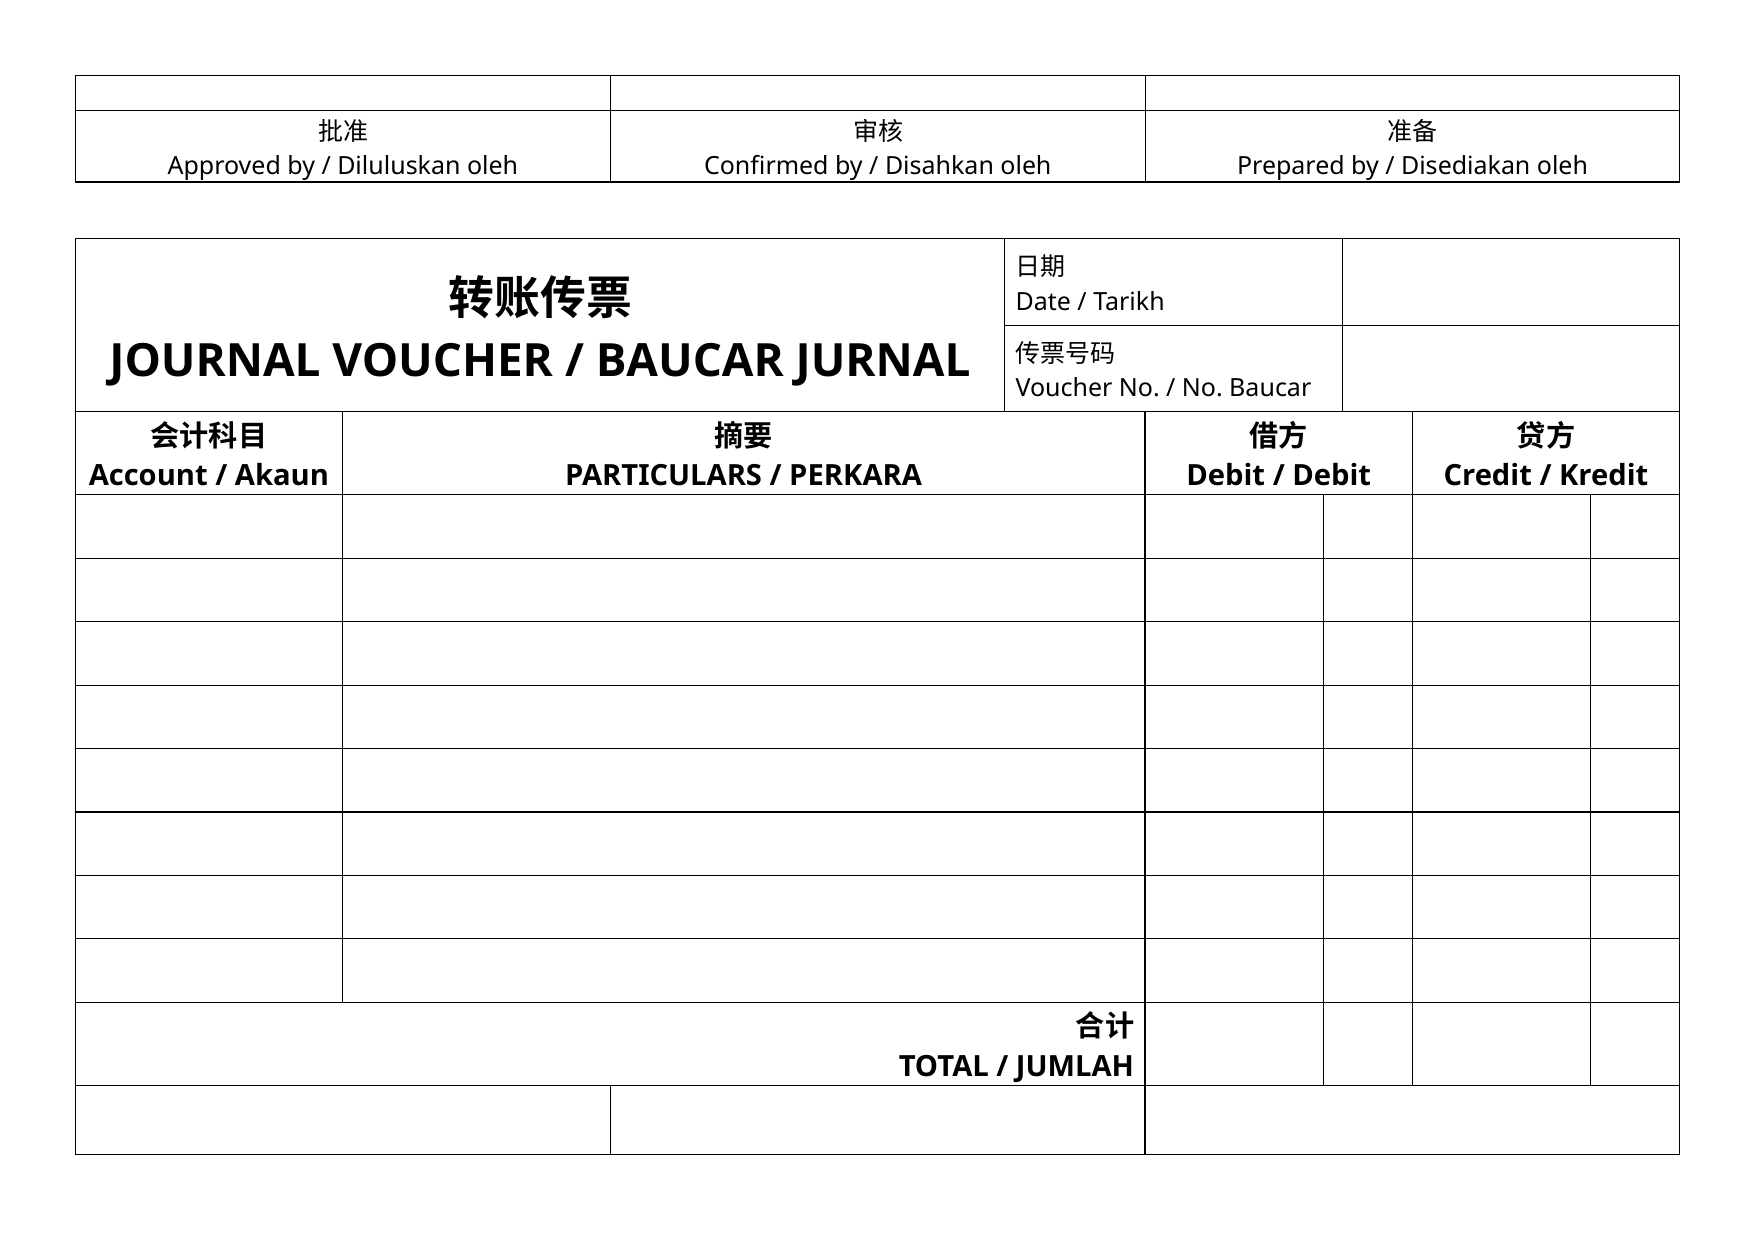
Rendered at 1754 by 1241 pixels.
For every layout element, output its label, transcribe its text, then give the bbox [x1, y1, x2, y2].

table_cell [1413, 1003, 1590, 1085]
table_cell 借方 Debit / Debit [1146, 412, 1412, 494]
table_header [1343, 239, 1679, 325]
table_cell [1146, 76, 1679, 110]
table_cell [1413, 813, 1590, 875]
table_cell [343, 813, 1144, 875]
table_cell [1146, 1003, 1323, 1085]
table_cell [76, 622, 342, 684]
table_cell [1324, 1003, 1412, 1085]
table_cell [1413, 749, 1590, 811]
table_cell [1591, 749, 1679, 811]
table_cell [1343, 326, 1679, 411]
table_cell [76, 686, 342, 748]
table_cell 摘要 PARTICULARS / PERKARA [343, 412, 1144, 494]
table_cell [1146, 495, 1323, 558]
table_cell [1324, 622, 1412, 684]
table_cell 准备 Prepared by / Disediakan oleh [1146, 111, 1679, 181]
table_cell [1324, 559, 1412, 621]
table_cell [1591, 686, 1679, 748]
table_cell [343, 622, 1144, 684]
table_cell [1413, 876, 1590, 938]
table_cell [1591, 495, 1679, 558]
table_header 日期 Date / Tarikh [1005, 239, 1342, 325]
table_cell [1413, 622, 1590, 684]
table_header 转账传票 JOURNAL VOUCHER / BAUCAR JURNAL [76, 239, 1004, 411]
table_cell [1146, 1086, 1679, 1154]
table_cell 传票号码 Voucher No. / No. Baucar [1005, 326, 1342, 411]
table_cell 批准 Approved by / Diluluskan oleh [76, 111, 610, 181]
table_cell [343, 559, 1144, 621]
table_cell [1146, 622, 1323, 684]
table_cell [1413, 495, 1590, 558]
table_cell [1324, 749, 1412, 811]
table_cell [76, 749, 342, 811]
table_cell [343, 749, 1144, 811]
table_cell [611, 1086, 1144, 1154]
table_cell [1324, 686, 1412, 748]
table_cell [1591, 939, 1679, 1002]
table_cell [1324, 939, 1412, 1002]
table_cell [1146, 686, 1323, 748]
table_cell [76, 876, 342, 938]
table_cell [1146, 559, 1323, 621]
table_cell [1146, 749, 1323, 811]
table_cell [76, 813, 342, 875]
table_cell [343, 876, 1144, 938]
table_cell [1591, 559, 1679, 621]
table_cell [1413, 559, 1590, 621]
table_cell [1591, 813, 1679, 875]
table_cell 会计科目 Account / Akaun [76, 412, 342, 494]
table_cell [1146, 813, 1323, 875]
table_cell [76, 76, 610, 110]
table_cell 审核 Confirmed by / Disahkan oleh [611, 111, 1145, 181]
table_cell [76, 559, 342, 621]
table_cell [1591, 622, 1679, 684]
table_cell [343, 686, 1144, 748]
table_cell [343, 495, 1144, 558]
table_cell [1413, 686, 1590, 748]
table_cell [1591, 876, 1679, 938]
table_cell 贷方 Credit / Kredit [1413, 412, 1679, 494]
table_cell 合计 TOTAL / JUMLAH [76, 1003, 1144, 1085]
table_cell [1413, 939, 1590, 1002]
table_cell [76, 1086, 610, 1154]
table_cell [1324, 876, 1412, 938]
table_cell [1324, 495, 1412, 558]
table_cell [611, 76, 1145, 110]
table_cell [1146, 939, 1323, 1002]
table_cell [1146, 876, 1323, 938]
table_cell [76, 495, 342, 558]
table_cell [343, 939, 1144, 1002]
table_cell [76, 939, 342, 1002]
table_cell [1324, 813, 1412, 875]
table_cell [1591, 1003, 1679, 1085]
